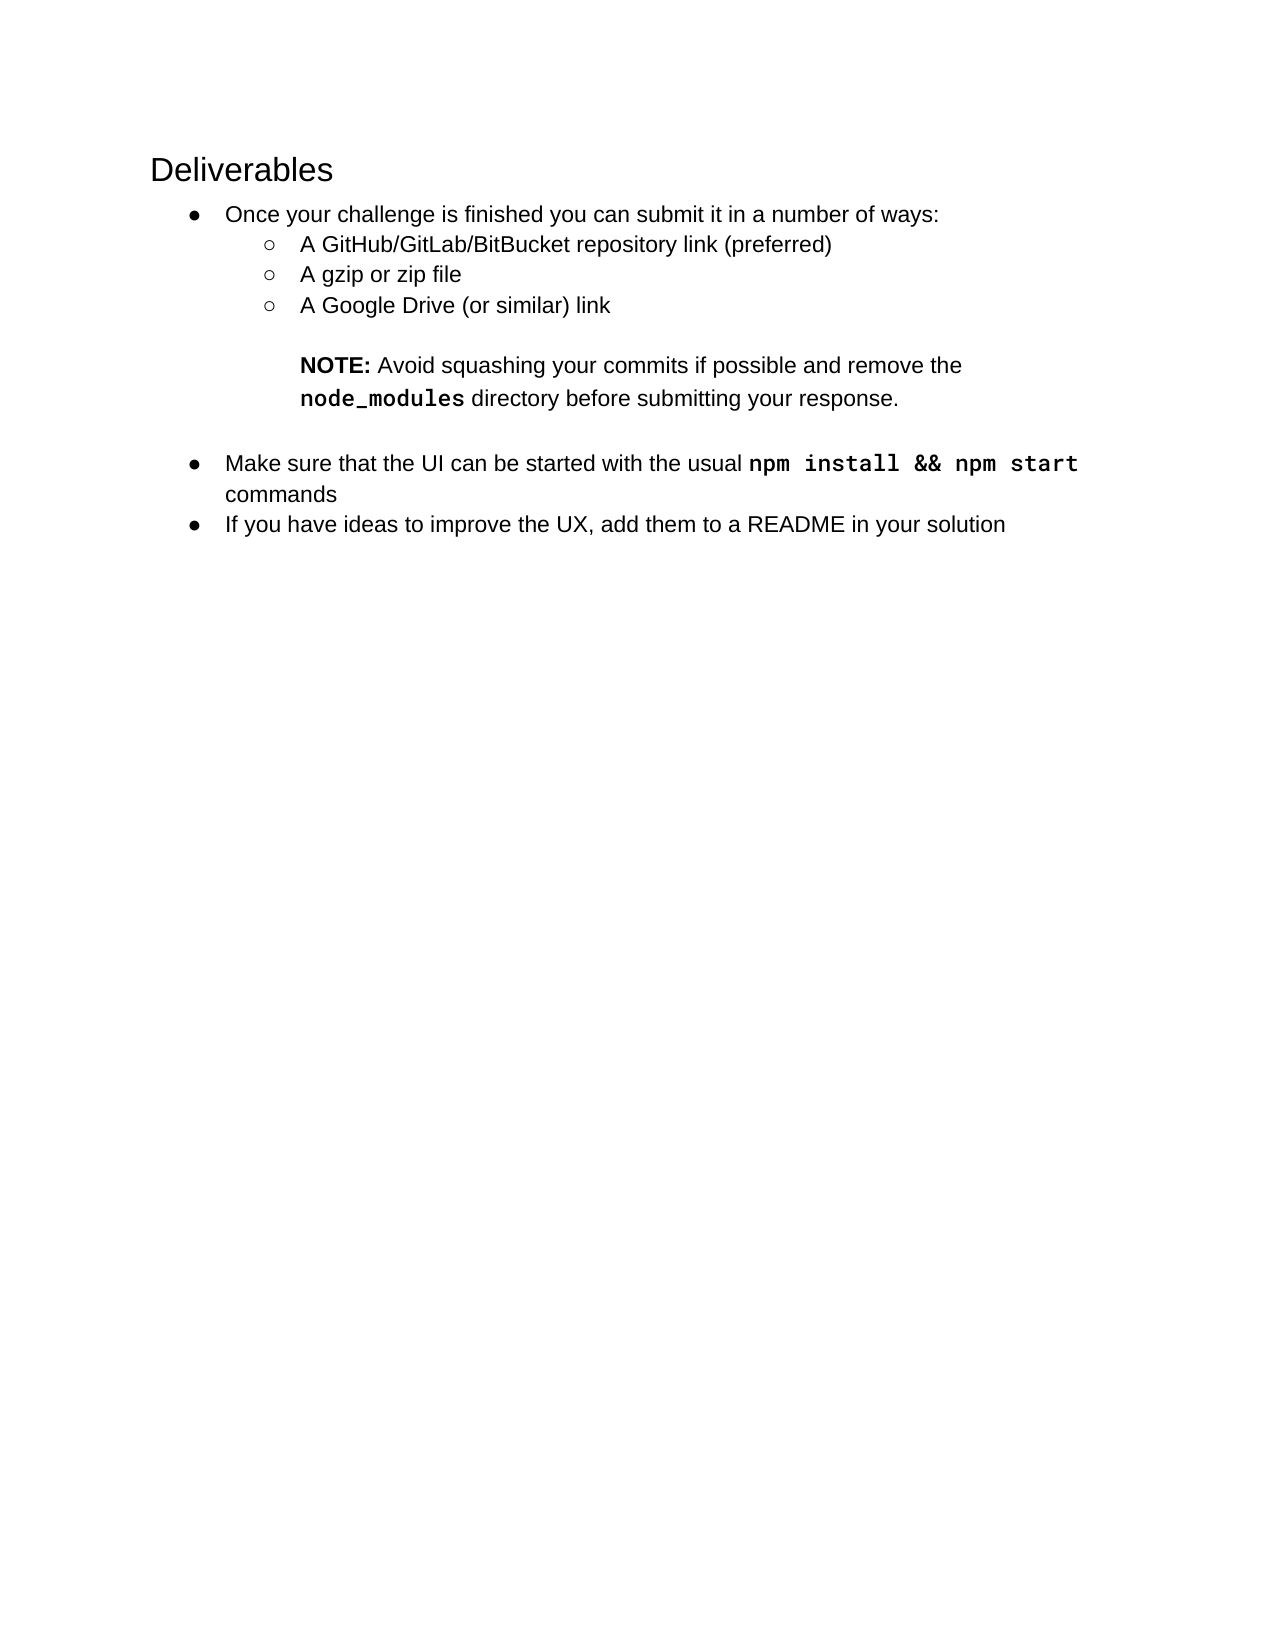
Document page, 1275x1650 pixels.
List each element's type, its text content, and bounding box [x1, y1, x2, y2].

list Once your challenge is finished you can submit it in a number of ways: [187, 201, 1125, 227]
list If you have ideas to improve the UX, add them to a README in your solution [187, 511, 1125, 538]
list A GitHub/GitLab/BitBucket repository link (preferred) [262, 231, 1125, 257]
list Make sure that the UI can be started with the usual npm install && npm start commands [187, 447, 1125, 507]
subtitle Deliverables [150, 150, 1125, 188]
list A Google Drive (or similar) link NOTE: Avoid squashing your commits if possible and remove the node_modules directory before submitting your response. [262, 292, 1125, 443]
list A gzip or zip file [262, 261, 1125, 288]
